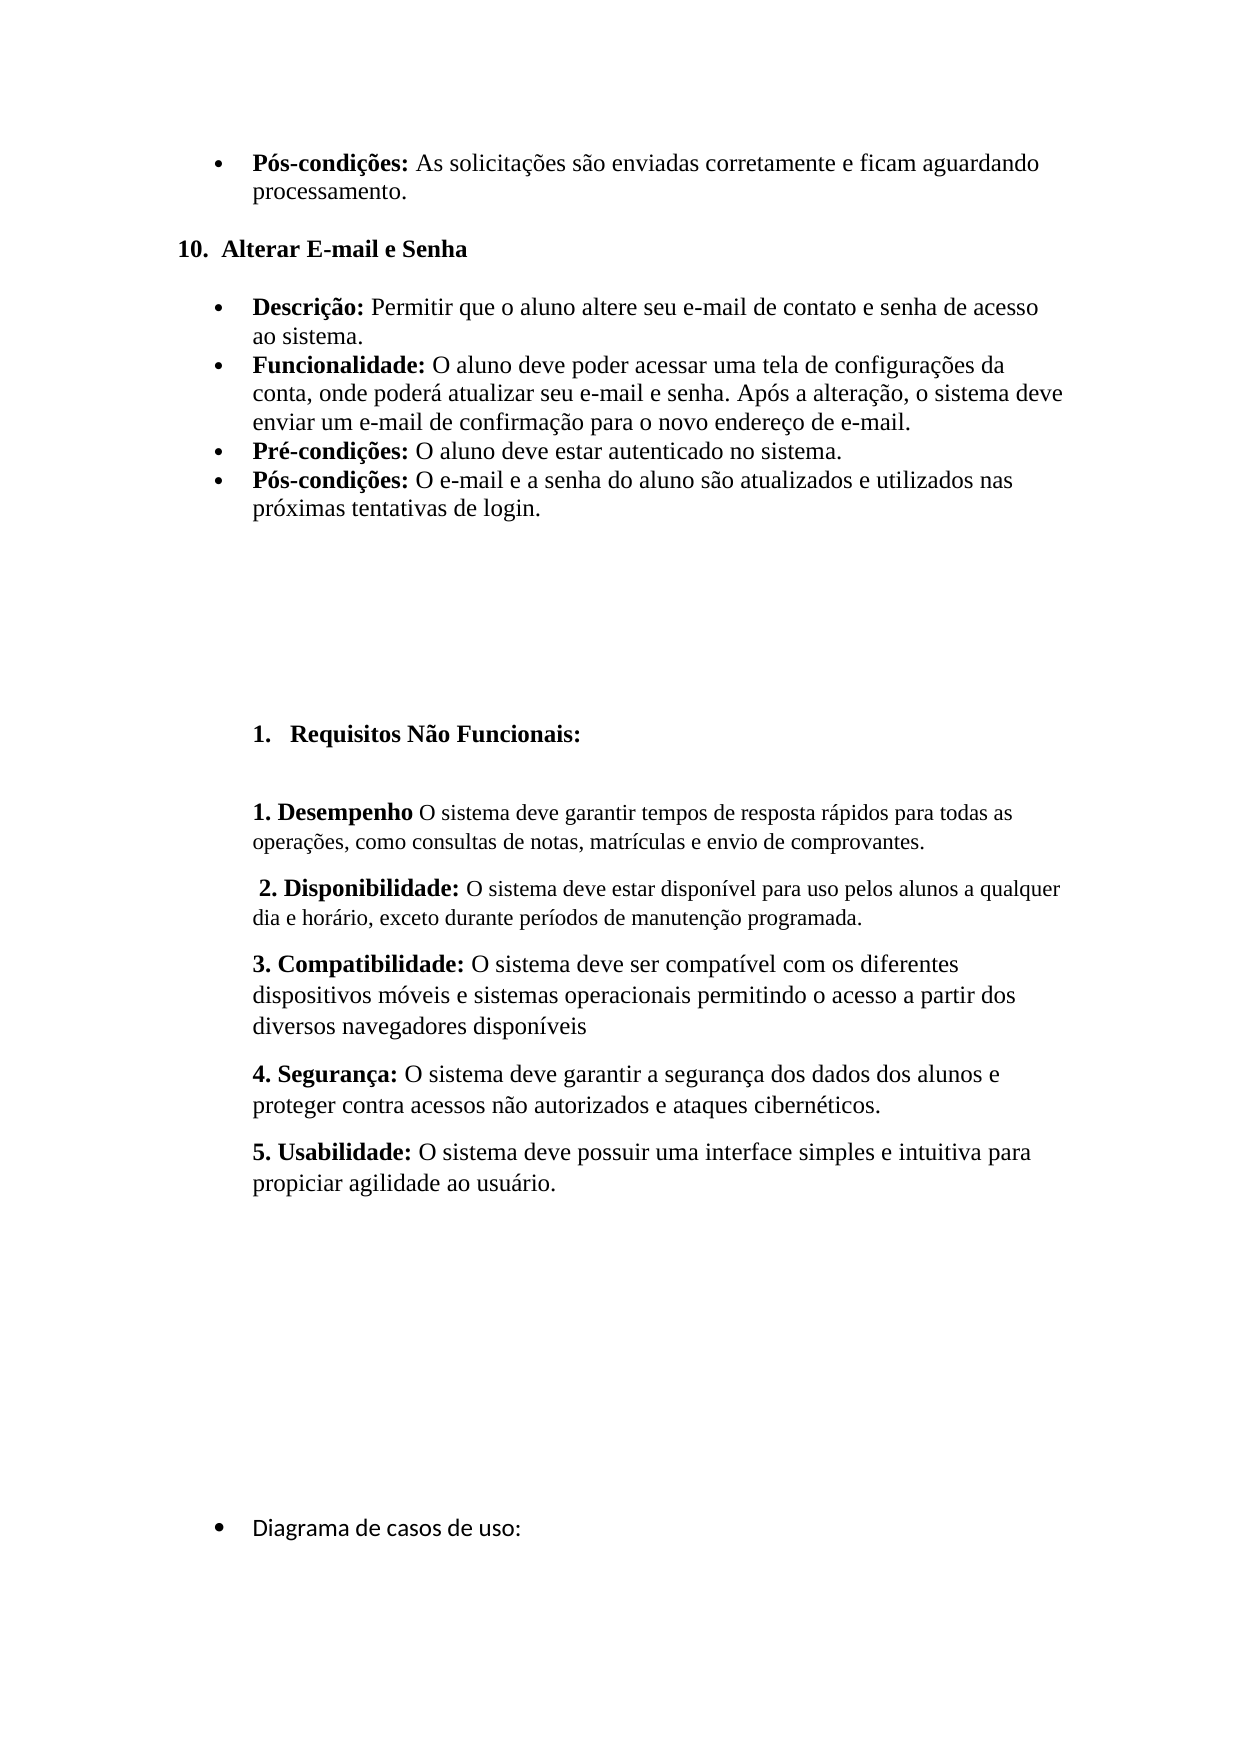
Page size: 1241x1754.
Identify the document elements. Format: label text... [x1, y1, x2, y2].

list Requisitos Não Funcionais: [252, 719, 1063, 778]
list Pós-condições: O e-mail e a senha do aluno são atualizados e utilizados nas próximas tentativas de login. [215, 465, 1063, 522]
list Descrição: Permitir que o aluno altere seu e-mail de contato e senha de acesso ao sistema. [215, 292, 1063, 350]
text 5. Usabilidade: O sistema deve possuir uma interface simples e intuitiva para propiciar agilidade ao usuário. [252, 1137, 1063, 1197]
list Pré-condições: O aluno deve estar autenticado no sistema. [215, 436, 1063, 465]
list Funcionalidade: O aluno deve poder acessar uma tela de configurações da conta, onde poderá atualizar seu e-mail e senha. Após a alteração, o sistema deve enviar um e-mail de confirmação para o novo endereço de e-mail. [215, 350, 1063, 436]
text 3. Compatibilidade: O sistema deve ser compatível com os diferentes dispositivos móveis e sistemas operacionais permitindo o acesso a partir dos diversos navegadores disponíveis [252, 949, 1063, 1040]
text 1. Desempenho O sistema deve garantir tempos de resposta rápidos para todas as operações, como consultas de notas, matrículas e envio de comprovantes. [252, 797, 1063, 854]
text 4. Segurança: O sistema deve garantir a segurança dos dados dos alunos e proteger contra acessos não autorizados e ataques cibernéticos. [252, 1059, 1063, 1118]
text 10. Alterar E-mail e Senha [177, 234, 1063, 263]
text 2. Disponibilidade: O sistema deve estar disponível para uso pelos alunos a qualquer dia e horário, exceto durante períodos de manutenção programada. [252, 873, 1063, 930]
list Pós-condições: As solicitações são enviadas corretamente e ficam aguardando processamento. [215, 148, 1063, 205]
list Diagrama de casos de uso: [215, 1512, 1063, 1543]
